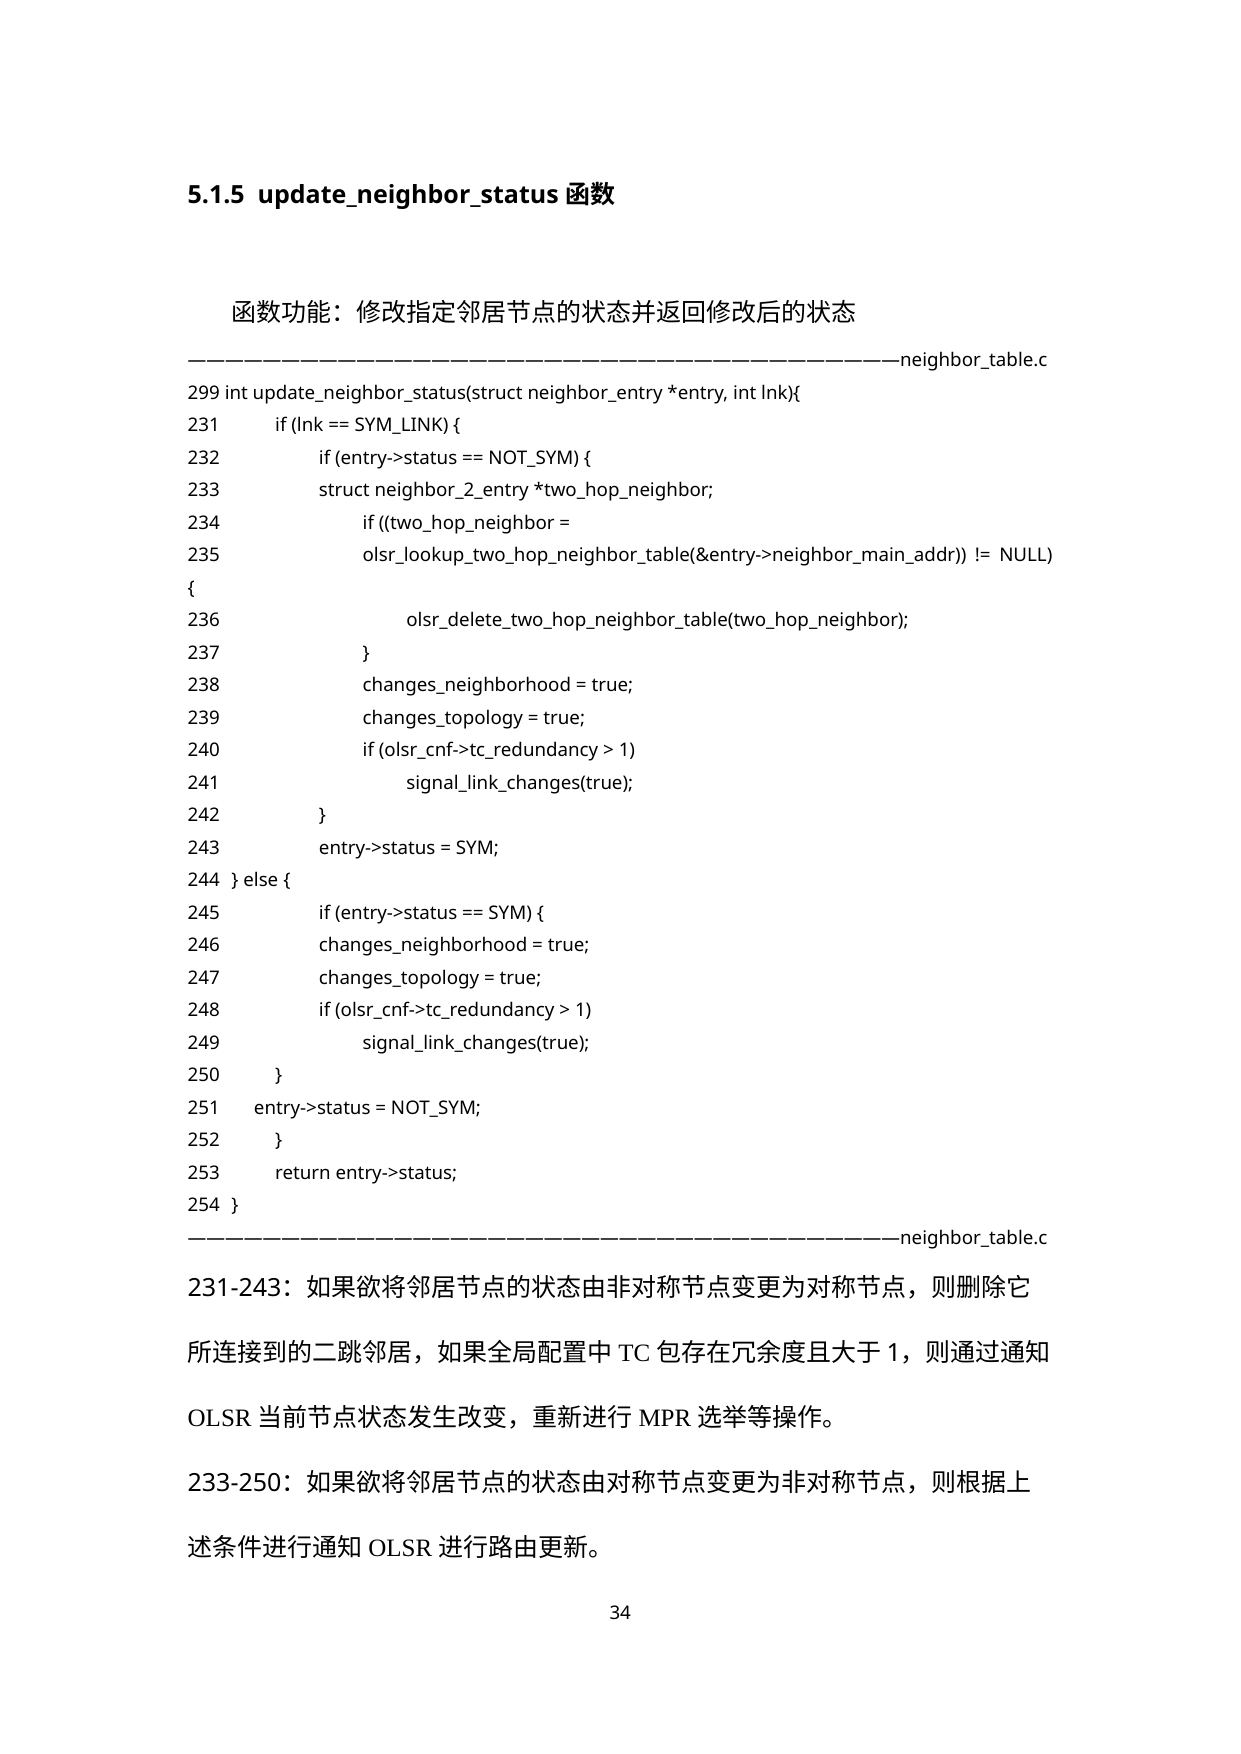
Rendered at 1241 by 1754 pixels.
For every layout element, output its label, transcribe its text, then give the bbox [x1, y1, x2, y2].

text 245 if (entry->status == SYM) { [187, 896, 1053, 928]
text ——————————————————————————————————————neighbor_table.c [187, 1221, 1053, 1253]
text 253 return entry->status; [187, 1156, 1053, 1188]
text 239 changes_topology = true; [187, 701, 1053, 733]
text 244 } else { [187, 863, 1053, 896]
text 252 } [187, 1123, 1053, 1156]
text 241 signal_link_changes(true); [187, 766, 1053, 798]
text 234 if ((two_hop_neighbor = [187, 506, 1053, 538]
text 函数功能：修改指定邻居节点的状态并返回修改后的状态 [187, 278, 1053, 343]
text 235 olsr_lookup_two_hop_neighbor_table(&entry->neighbor_main_addr)) != NULL) { [187, 538, 1053, 603]
text 240 if (olsr_cnf->tc_redundancy > 1) [187, 733, 1053, 766]
subtitle 5.1.5 update_neighbor_status 函数 [187, 160, 1053, 225]
text 237 } [187, 636, 1053, 668]
text 242 } [187, 798, 1053, 831]
text 250 } [187, 1058, 1053, 1091]
text 243 entry->status = SYM; [187, 831, 1053, 863]
text 231-243：如果欲将邻居节点的状态由非对称节点变更为对称节点，则删除它所连接到的二跳邻居，如果全局配置中 TC 包存在冗余度且大于1，则通过通知OLSR 当前节点状态发生改变，重新进行 MPR 选举等操作。 [187, 1253, 1053, 1448]
text 299 int update_neighbor_status(struct neighbor_entry *entry, int lnk){ [187, 376, 1053, 408]
text 249 signal_link_changes(true); [187, 1026, 1053, 1058]
text 248 if (olsr_cnf->tc_redundancy > 1) [187, 993, 1053, 1026]
text 254 } [187, 1188, 1053, 1221]
text 246 changes_neighborhood = true; [187, 928, 1053, 961]
text 238 changes_neighborhood = true; [187, 668, 1053, 701]
text 233-250：如果欲将邻居节点的状态由对称节点变更为非对称节点，则根据上述条件进行通知 OLSR 进行路由更新。 [187, 1448, 1053, 1578]
text 231 if (lnk == SYM_LINK) { [187, 408, 1053, 441]
text 247 changes_topology = true; [187, 961, 1053, 993]
text 236 olsr_delete_two_hop_neighbor_table(two_hop_neighbor); [187, 603, 1053, 636]
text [187, 343, 1053, 376]
text 233 struct neighbor_2_entry *two_hop_neighbor; [187, 473, 1053, 506]
text 251 entry->status = NOT_SYM; [187, 1091, 1053, 1123]
text 232 if (entry->status == NOT_SYM) { [187, 441, 1053, 473]
